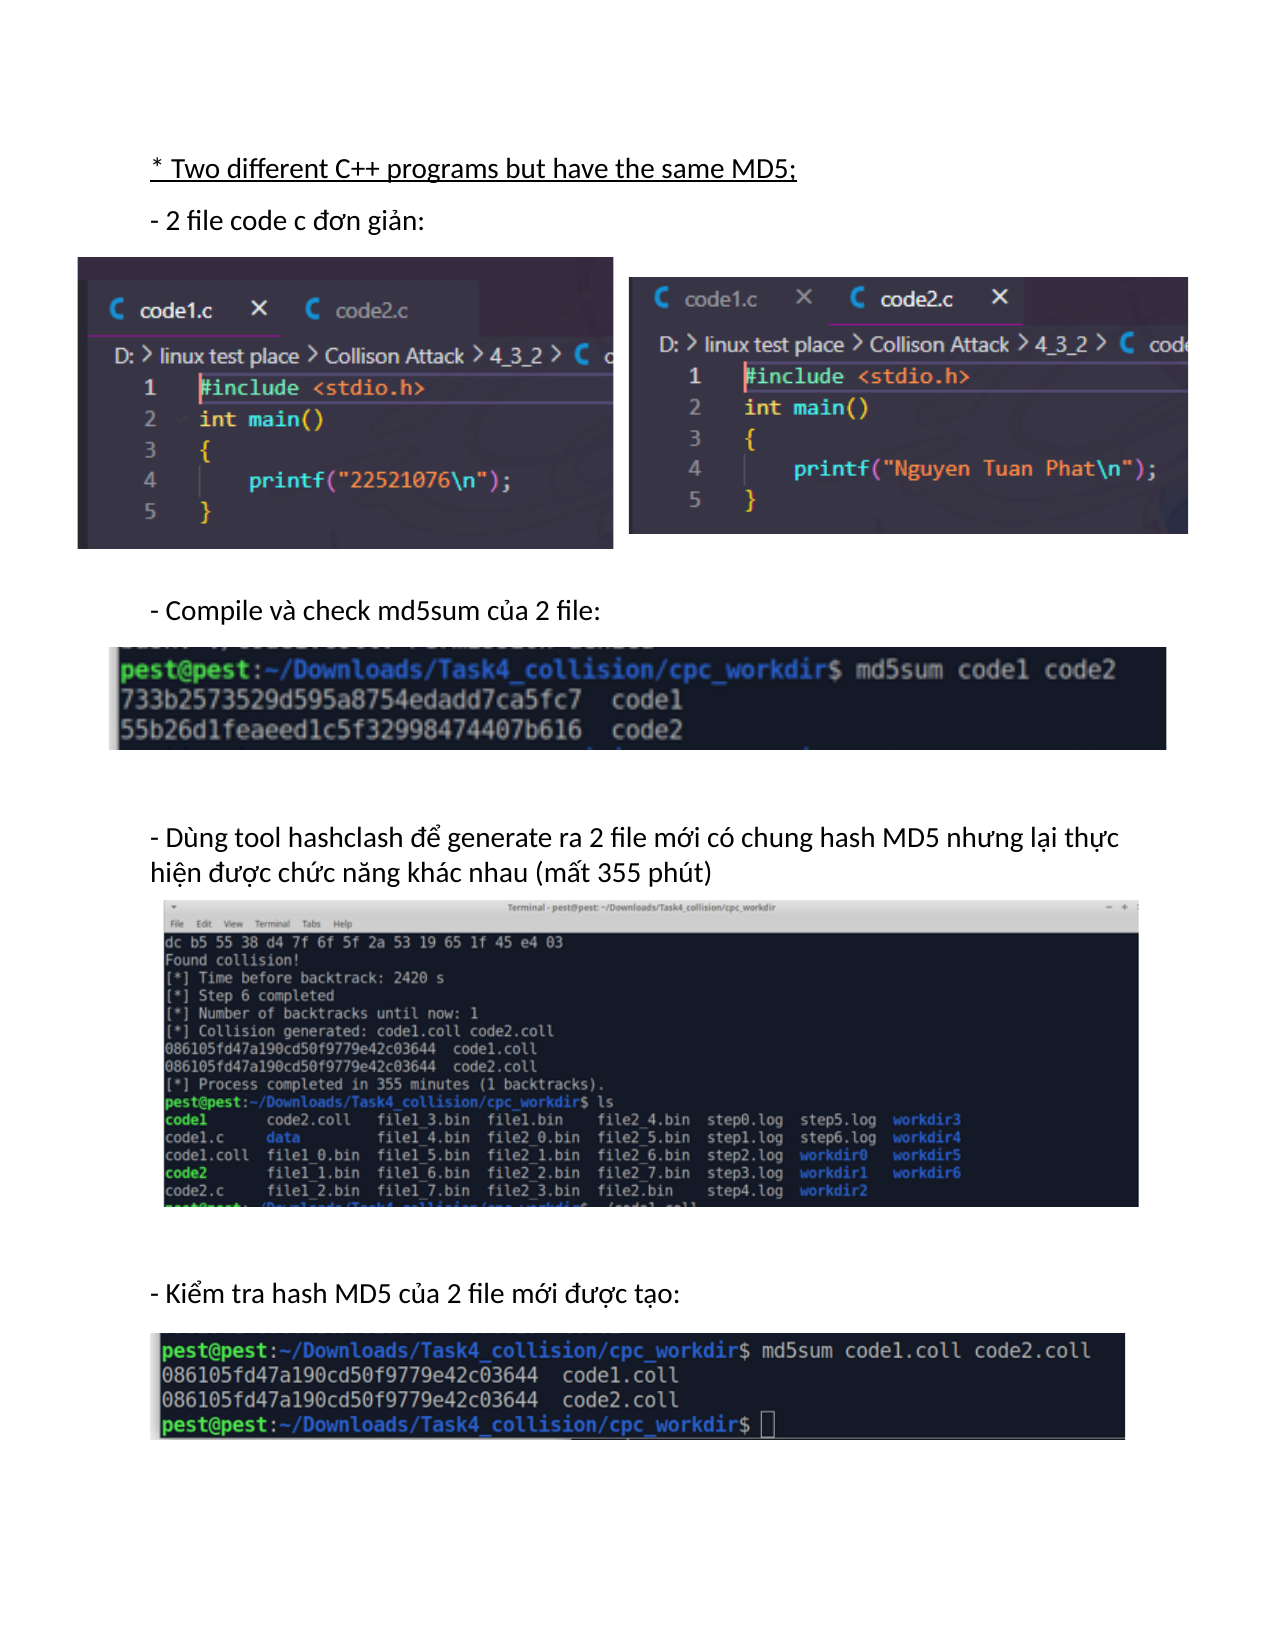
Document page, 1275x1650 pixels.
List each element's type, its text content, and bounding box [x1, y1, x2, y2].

text * Two different C++ programs but have the same MD5; [150, 150, 1125, 186]
picture [628, 277, 1189, 534]
picture [163, 900, 1139, 1207]
text - Dùng tool hashclash để generate ra 2 file mới có chung hash MD5 nhưng lại thực hiện được chức năng khác nhau (mất 355 phút) [150, 819, 1125, 890]
picture [108, 647, 1167, 750]
picture [150, 1333, 1125, 1440]
text - Compile và check md5sum của 2 file: [150, 592, 1125, 627]
text - Kiểm tra hash MD5 của 2 file mới được tạo: [150, 1275, 1125, 1311]
text - 2 file code c đơn giản: [150, 202, 1125, 238]
picture [77, 257, 614, 549]
